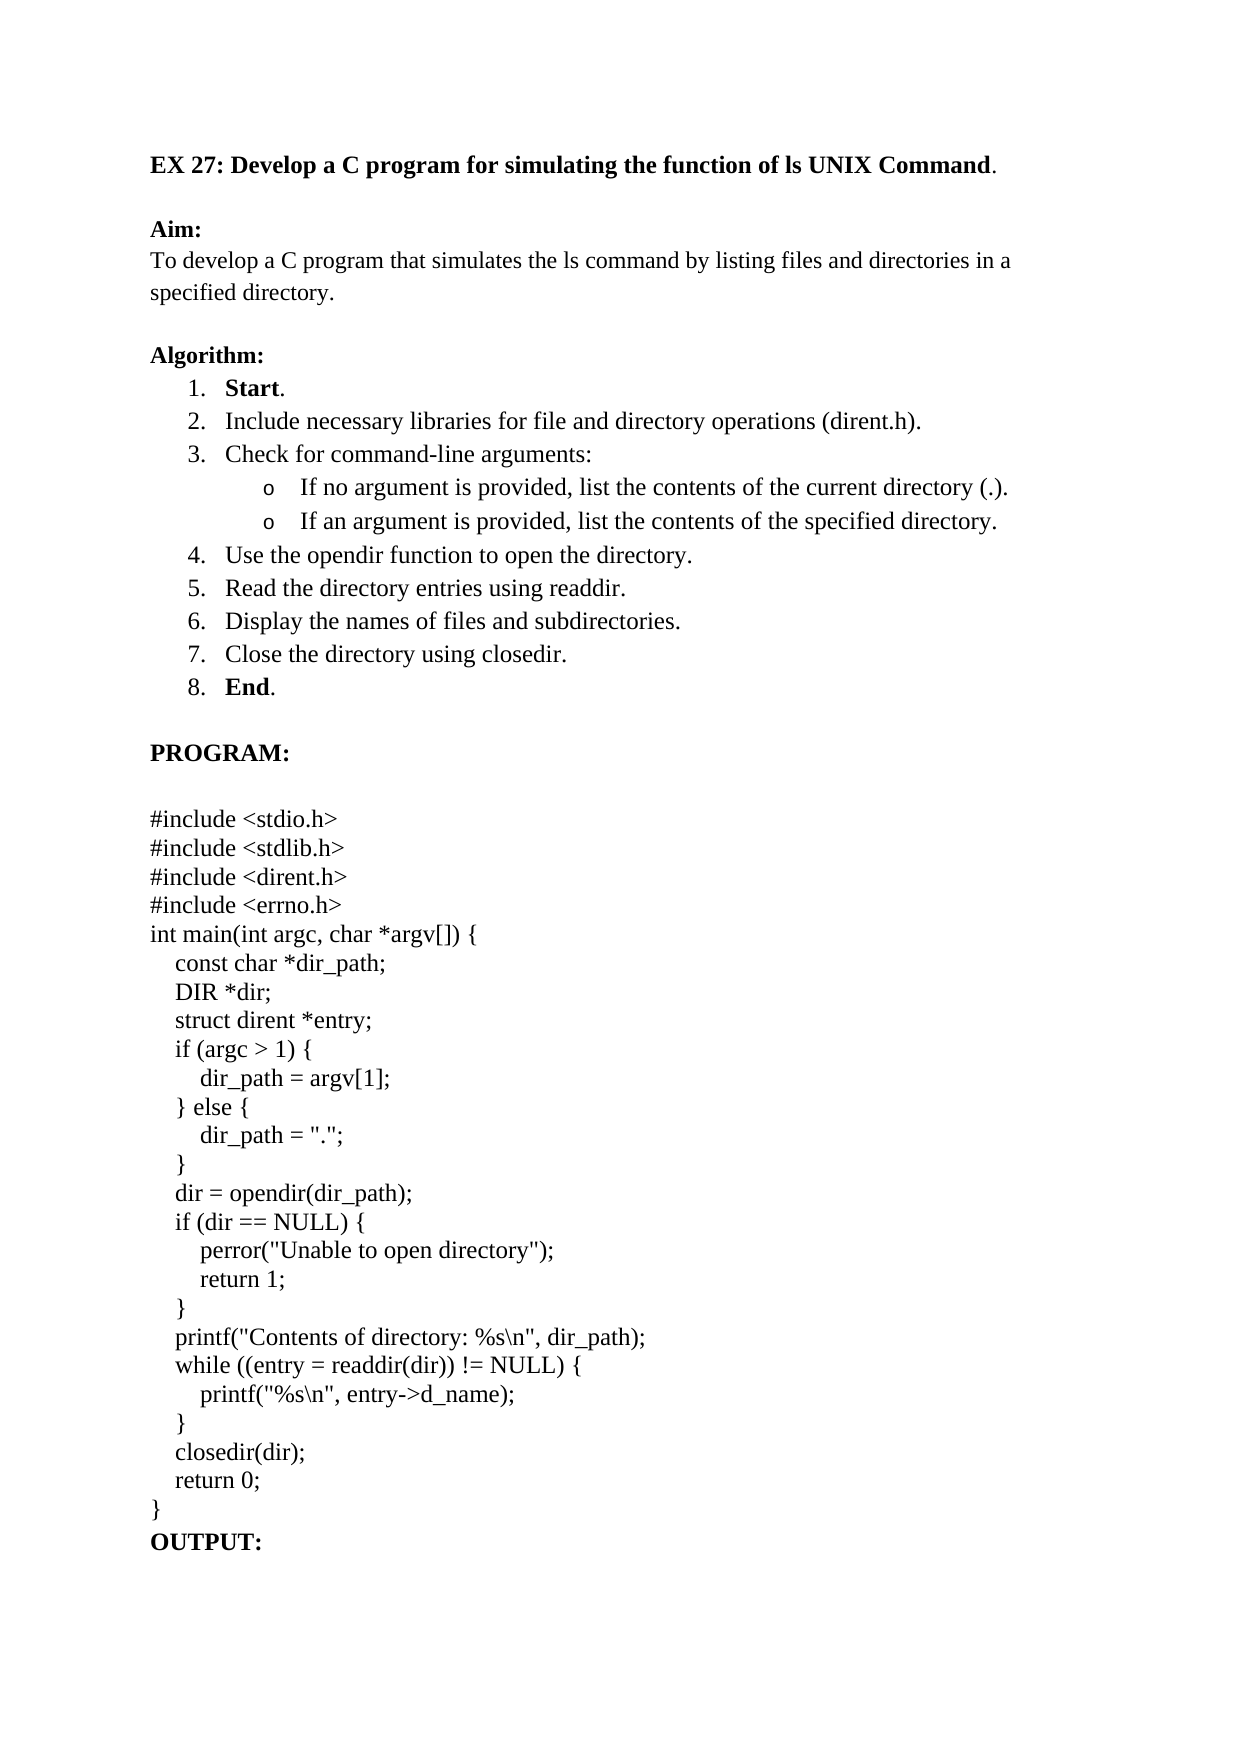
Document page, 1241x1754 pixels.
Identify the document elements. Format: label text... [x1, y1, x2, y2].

list Close the directory using closedir. [187, 639, 1090, 668]
text } [150, 1293, 1090, 1322]
list If no argument is provided, list the contents of the current directory (.). [262, 472, 1090, 502]
text } [150, 1494, 1090, 1523]
list Include necessary libraries for file and directory operations (dirent.h). [187, 406, 1090, 435]
text closedir(dir); [150, 1437, 1090, 1465]
text OUTPUT: [150, 1527, 1090, 1556]
list Display the names of files and subdirectories. [187, 606, 1090, 635]
text perror("Unable to open directory"); [150, 1235, 1090, 1264]
text Aim: [150, 215, 1090, 242]
text } [150, 1408, 1090, 1437]
text const char *dir_path; [150, 948, 1090, 977]
text return 0; [150, 1465, 1090, 1494]
text struct dirent *entry; [150, 1005, 1090, 1034]
text printf("%s\n", entry->d_name); [150, 1379, 1090, 1408]
text DIR *dir; [150, 977, 1090, 1005]
text EX 27: Develop a C program for simulating the function of ls UNIX Command. [150, 150, 1090, 179]
text if (argc > 1) { [150, 1034, 1090, 1063]
text #include <stdlib.h> [150, 833, 1090, 862]
text dir_path = "."; [150, 1120, 1090, 1149]
text } else { [150, 1092, 1090, 1120]
text return 1; [150, 1264, 1090, 1293]
text } [150, 1149, 1090, 1178]
text dir = opendir(dir_path); [150, 1178, 1090, 1207]
text int main(int argc, char *argv[]) { [150, 919, 1090, 948]
list If an argument is provided, list the contents of the specified directory. [262, 506, 1090, 536]
text if (dir == NULL) { [150, 1207, 1090, 1235]
text Algorithm: [150, 341, 1090, 369]
text printf("Contents of directory: %s\n", dir_path); [150, 1322, 1090, 1350]
list Use the opendir function to open the directory. [187, 540, 1090, 569]
text #include <dirent.h> [150, 862, 1090, 890]
list Check for command-line arguments: [187, 439, 1090, 468]
text #include <errno.h> [150, 890, 1090, 919]
text To develop a C program that simulates the ls command by listing files and directories in a specified directory. [150, 246, 1090, 306]
list Read the directory entries using readdir. [187, 573, 1090, 602]
text while ((entry = readdir(dir)) != NULL) { [150, 1350, 1090, 1379]
text #include <stdio.h> [150, 804, 1090, 833]
list End. [187, 672, 1090, 701]
text PROGRAM: [150, 738, 1090, 767]
text dir_path = argv[1]; [150, 1063, 1090, 1092]
list Start. [187, 373, 1090, 402]
